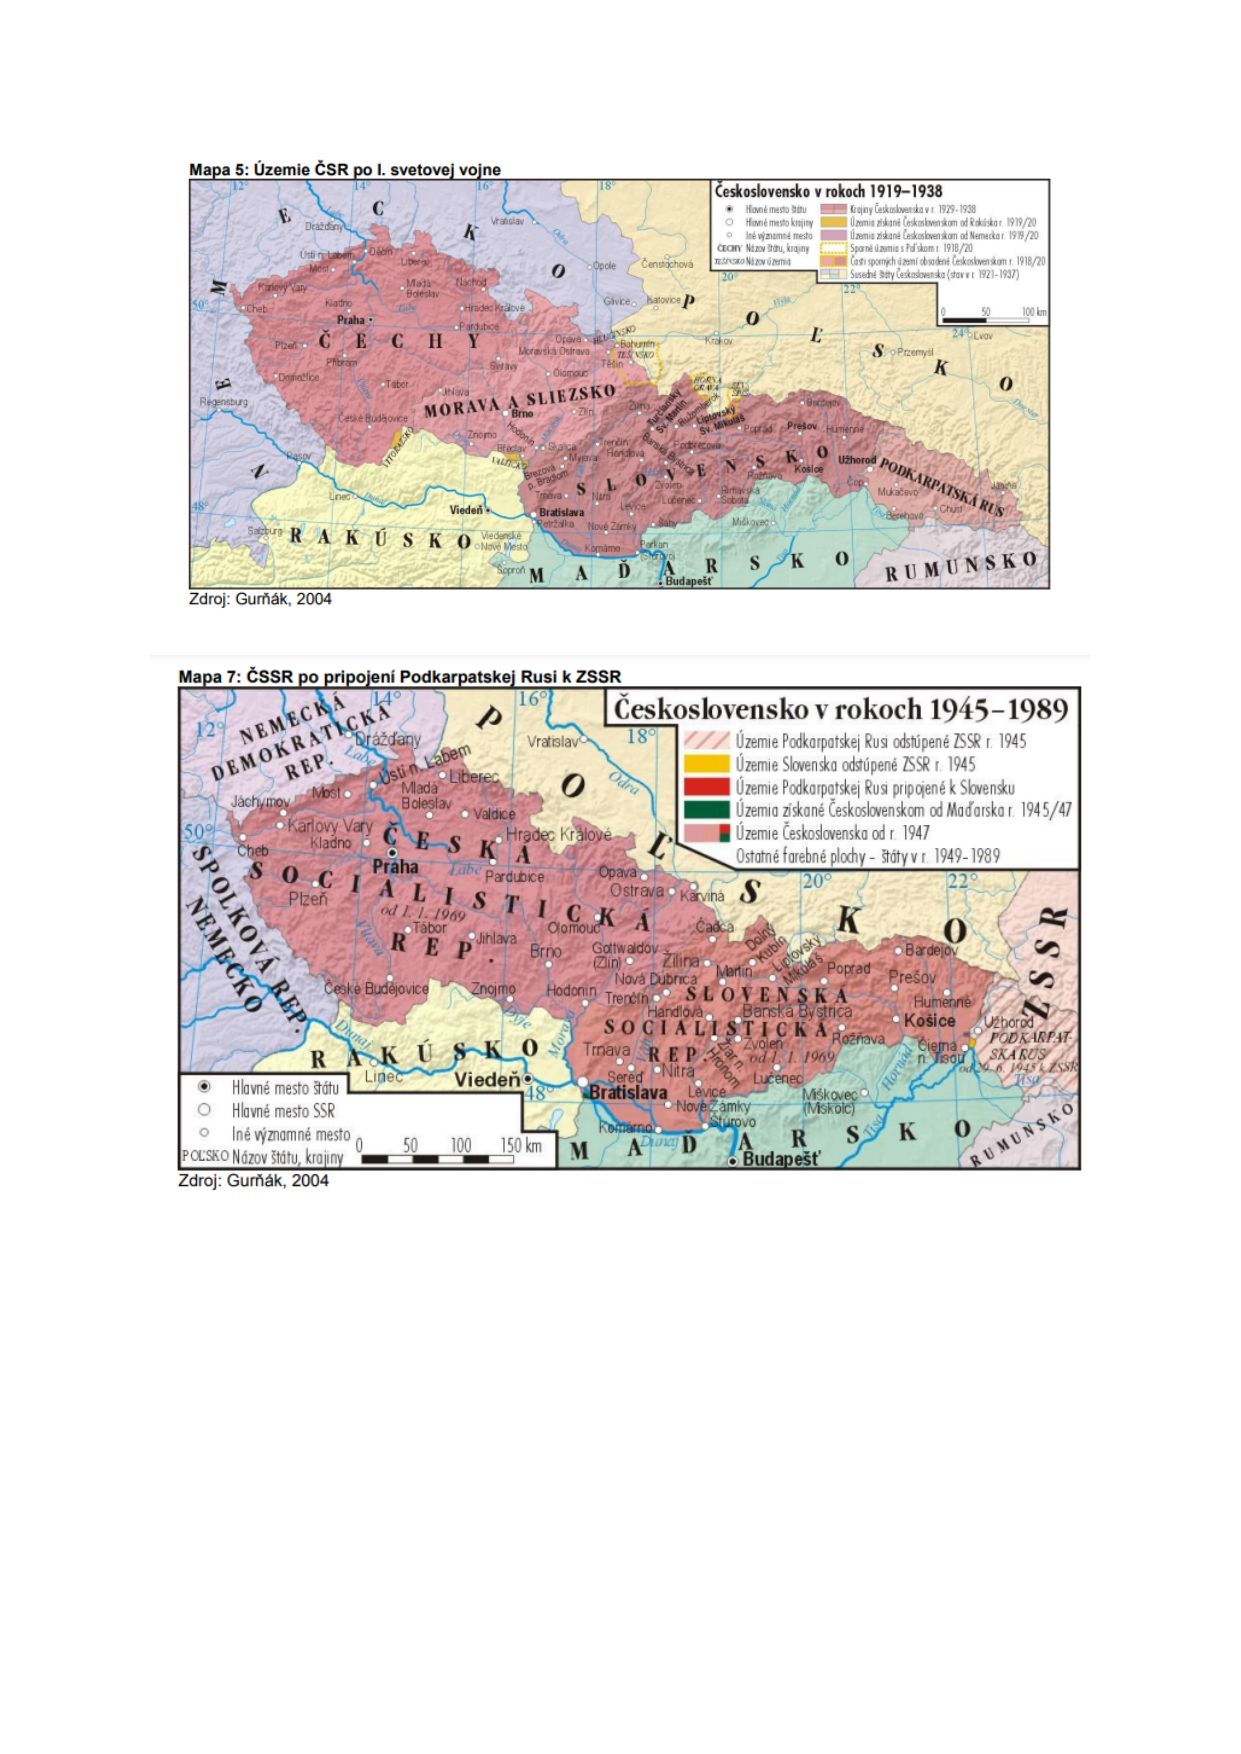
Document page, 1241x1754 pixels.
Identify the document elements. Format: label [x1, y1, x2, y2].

picture [150, 655, 1091, 1196]
picture [150, 150, 1091, 625]
